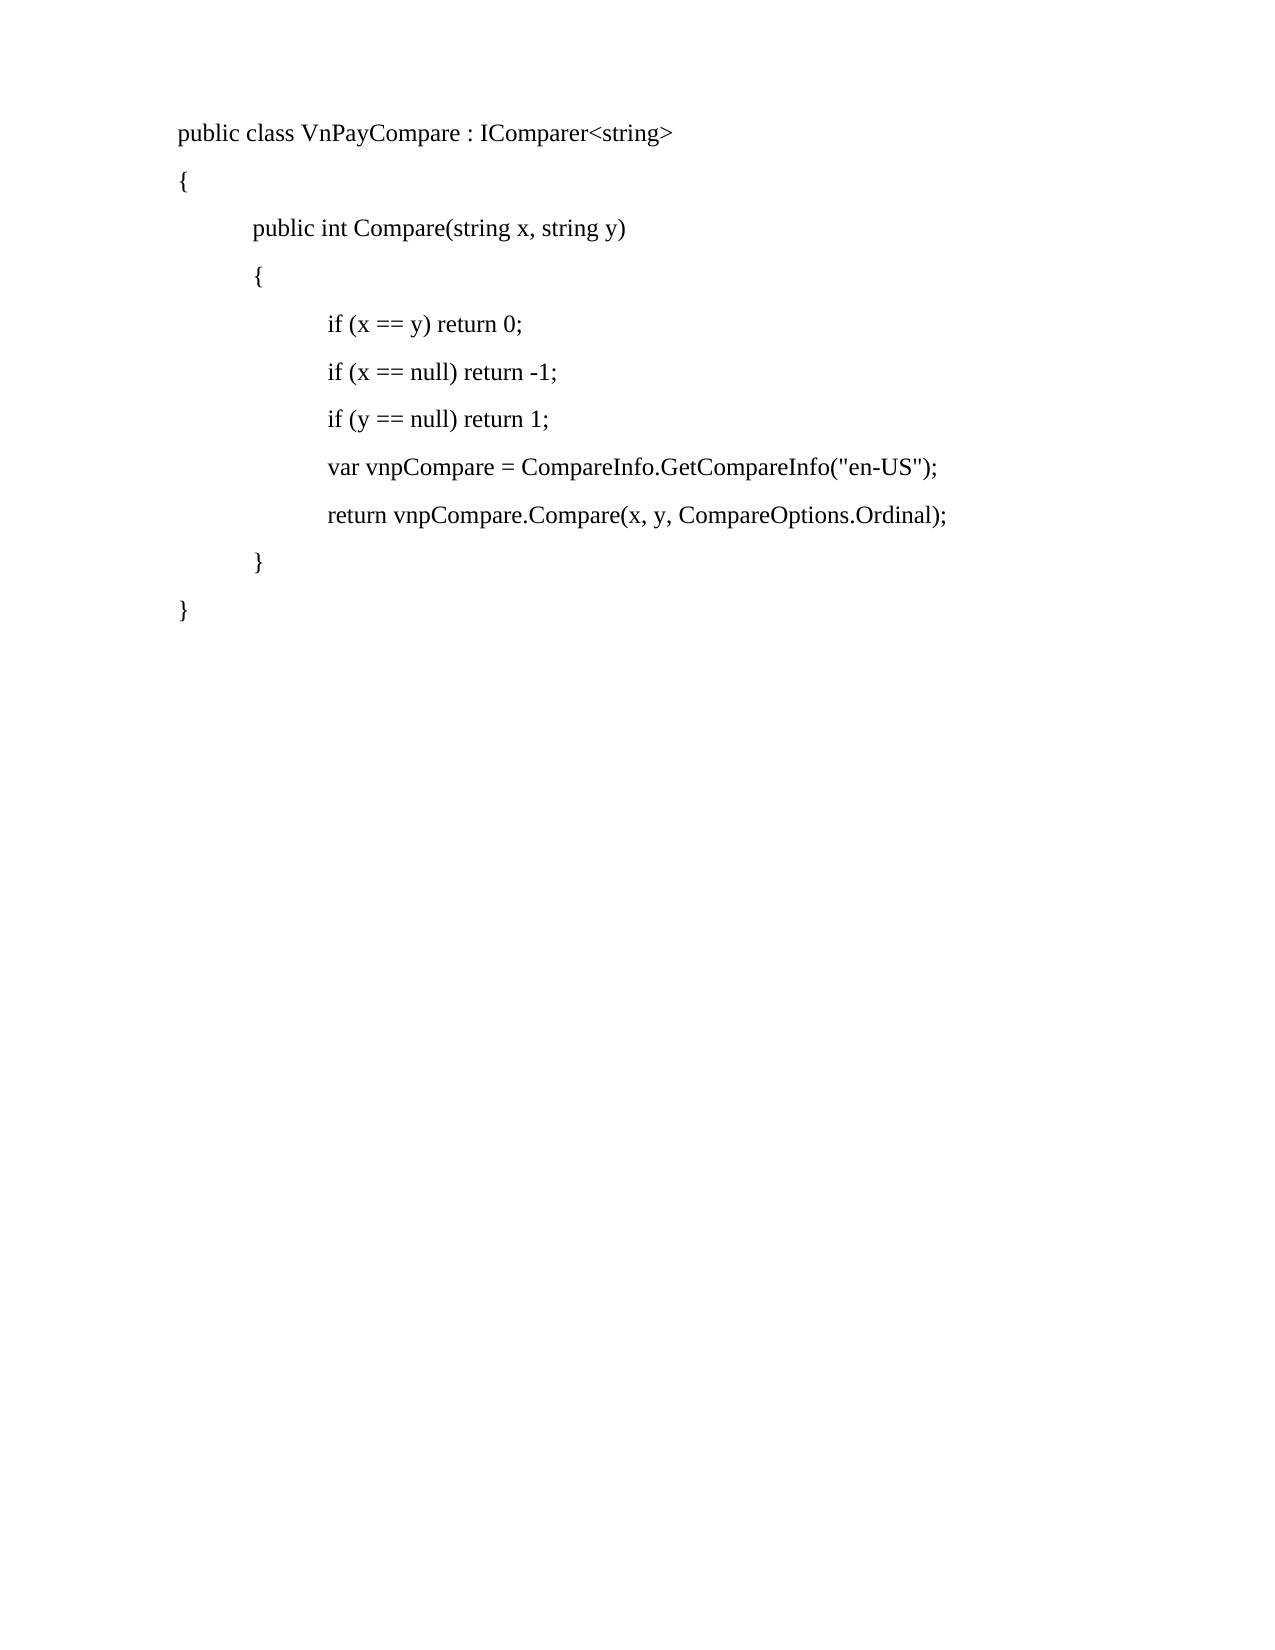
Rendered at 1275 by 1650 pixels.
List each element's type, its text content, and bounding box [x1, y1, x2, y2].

text { [177, 166, 1186, 194]
text return vnpCompare.Compare(x, y, CompareOptions.Ordinal); [177, 500, 1186, 528]
text if (x == null) return -1; [177, 357, 1186, 385]
text if (y == null) return 1; [177, 404, 1186, 433]
text public int Compare(string x, string y) [177, 213, 1186, 242]
text var vnpCompare = CompareInfo.GetCompareInfo("en-US"); [177, 452, 1186, 481]
text { [177, 261, 1186, 290]
text } [177, 595, 1186, 624]
text public class VnPayCompare : IComparer<string> [177, 118, 1186, 147]
text } [177, 547, 1186, 576]
text if (x == y) return 0; [177, 309, 1186, 338]
